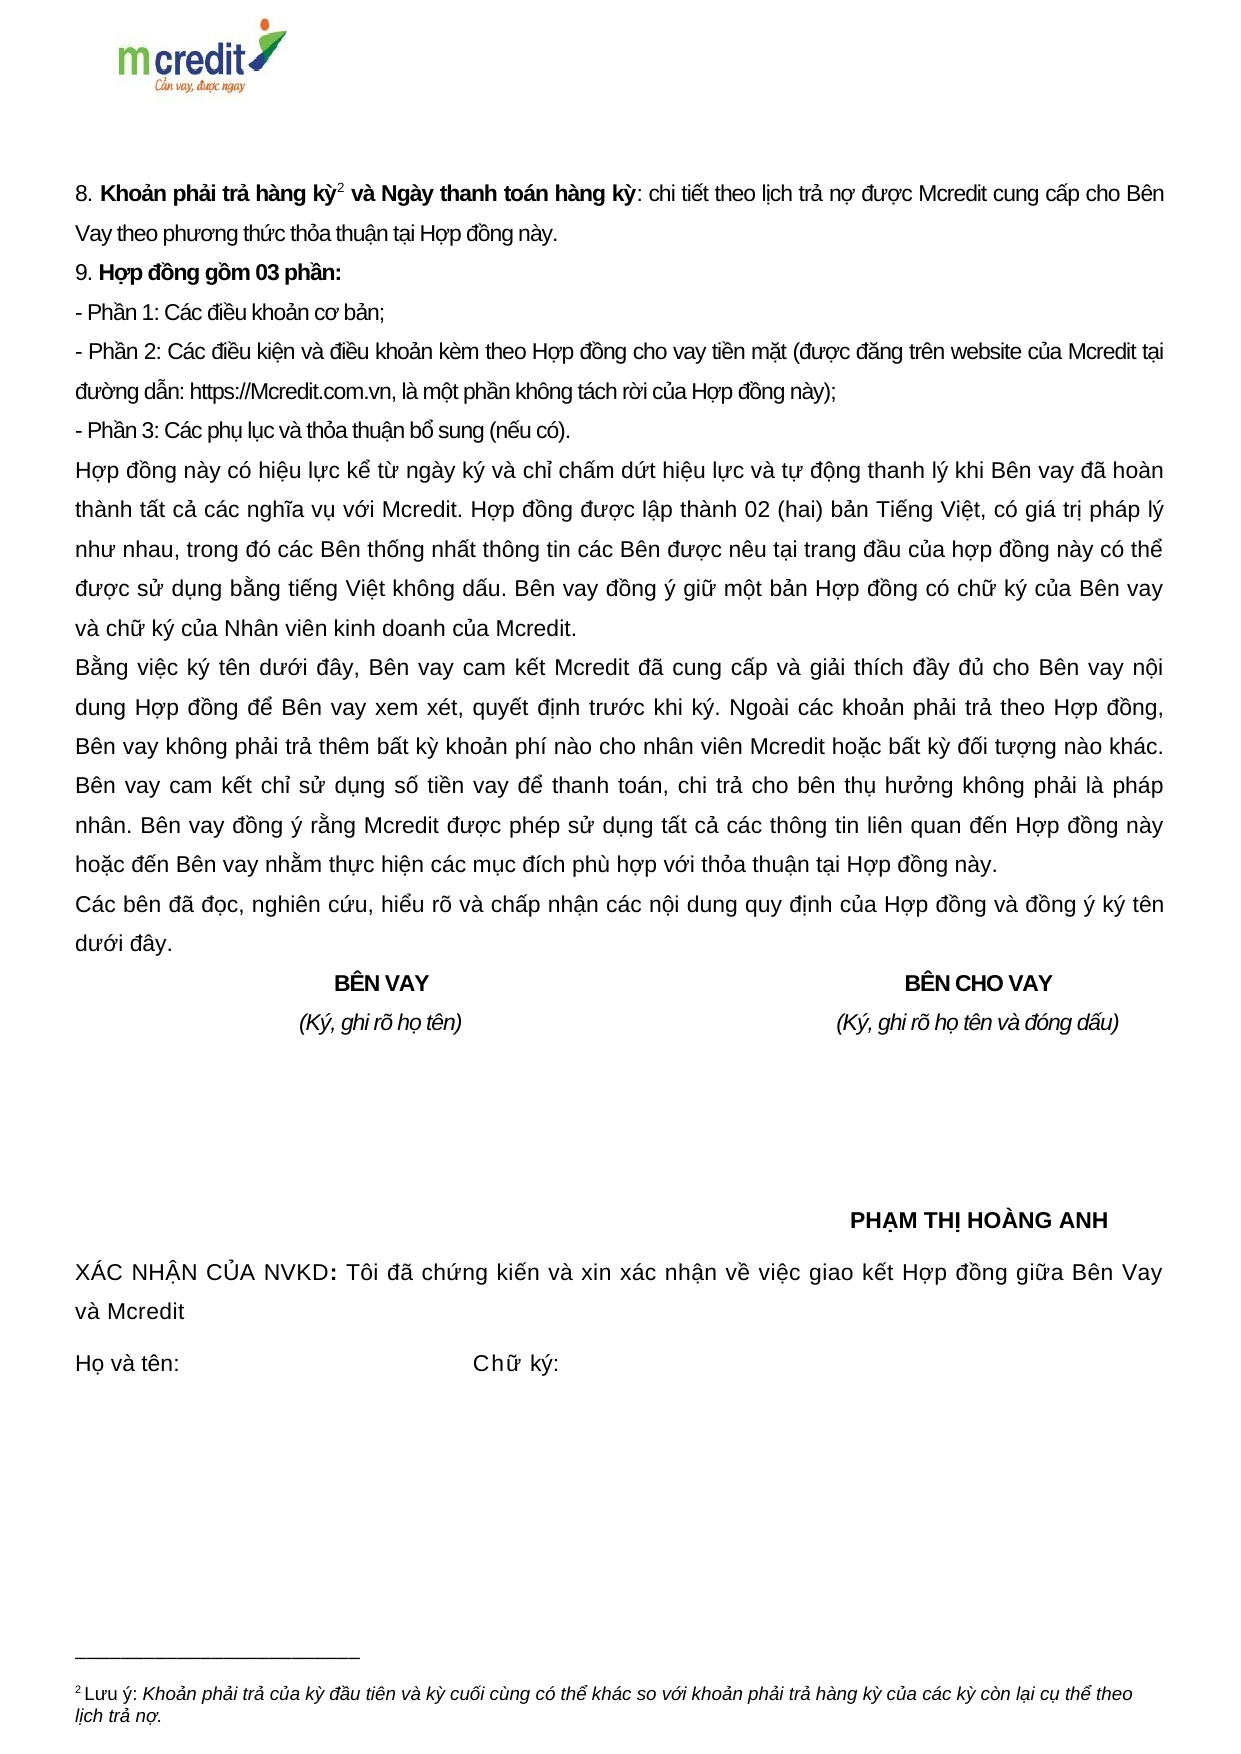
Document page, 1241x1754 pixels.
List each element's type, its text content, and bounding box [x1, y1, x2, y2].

text Họ và tên: Chữ ký: [75, 1350, 1165, 1377]
text - Phần 3: Các phụ lục và thỏa thuận bổ sung (nếu có). [75, 417, 1165, 443]
table_header BÊN CHO VAY (Ký, ghi rõ họ tên và đóng dấu) PHẠM THỊ HOÀNG ANH [690, 970, 1240, 1246]
text 9. Hợp đồng gồm 03 phần: [75, 259, 1165, 286]
text - Phần 1: Các điều khoản cơ bản; [75, 299, 1165, 325]
picture [75, 0, 330, 119]
text Bằng việc ký tên dưới đây, Bên vay cam kết Mcredit đã cung cấp và giải thích đầy đủ cho Bên vay nội dung Hợp đồng để Bên vay xem xét, quyết định trước khi ký. Ngoài các khoản phải trả theo Hợp đồng, Bên vay không phải trả thêm bất kỳ khoản phí nào cho nhân viên Mcredit hoặc bất kỳ đối tượng nào khác. Bên vay cam kết chỉ sử dụng số tiền vay để thanh toán, chi trả cho bên thụ hưởng không phải là pháp nhân. Bên vay đồng ý rằng Mcredit được phép sử dụng tất cả các thông tin liên quan đến Hợp đồng này hoặc đến Bên vay nhằm thực hiện các mục đích phù hợp với thỏa thuận tại Hợp đồng này. [75, 654, 1165, 878]
text Các bên đã đọc, nghiên cứu, hiểu rõ và chấp nhận các nội dung quy định của Hợp đồng và đồng ý ký tên dưới đây. [75, 891, 1165, 957]
text XÁC NHẬN CỦA NVKD: Tôi đã chứng kiến và xin xác nhận về việc giao kết Hợp đồng giữa Bên Vay và Mcredit [75, 1259, 1165, 1324]
text Hợp đồng này có hiệu lực kể từ ngày ký và chỉ chấm dứt hiệu lực và tự động thanh lý khi Bên vay đã hoàn thành tất cả các nghĩa vụ với Mcredit. Hợp đồng được lập thành 02 (hai) bản Tiếng Việt, có giá trị pháp lý như nhau, trong đó các Bên thống nhất thông tin các Bên được nêu tại trang đầu của hợp đồng này có thể được sử dụng bằng tiếng Việt không dấu. Bên vay đồng ý giữ một bản Hợp đồng có chữ ký của Bên vay và chữ ký của Nhân viên kinh doanh của Mcredit. [75, 457, 1165, 641]
text - Phần 2: Các điều kiện và điều khoản kèm theo Hợp đồng cho vay tiền mặt (được đăng trên website của Mcredit tại đường dẫn: https://Mcredit.com.vn, là một phần không tách rời của Hợp đồng này); [75, 338, 1165, 404]
table_header BÊN VAY (Ký, ghi rõ họ tên) [75, 970, 689, 1246]
text 8. Khoản phải trả hàng kỳ2 và Ngày thanh toán hàng kỳ: chi tiết theo lịch trả nợ được Mcredit cung cấp cho Bên Vay theo phương thức thỏa thuận tại Hợp đồng này. [75, 180, 1165, 246]
